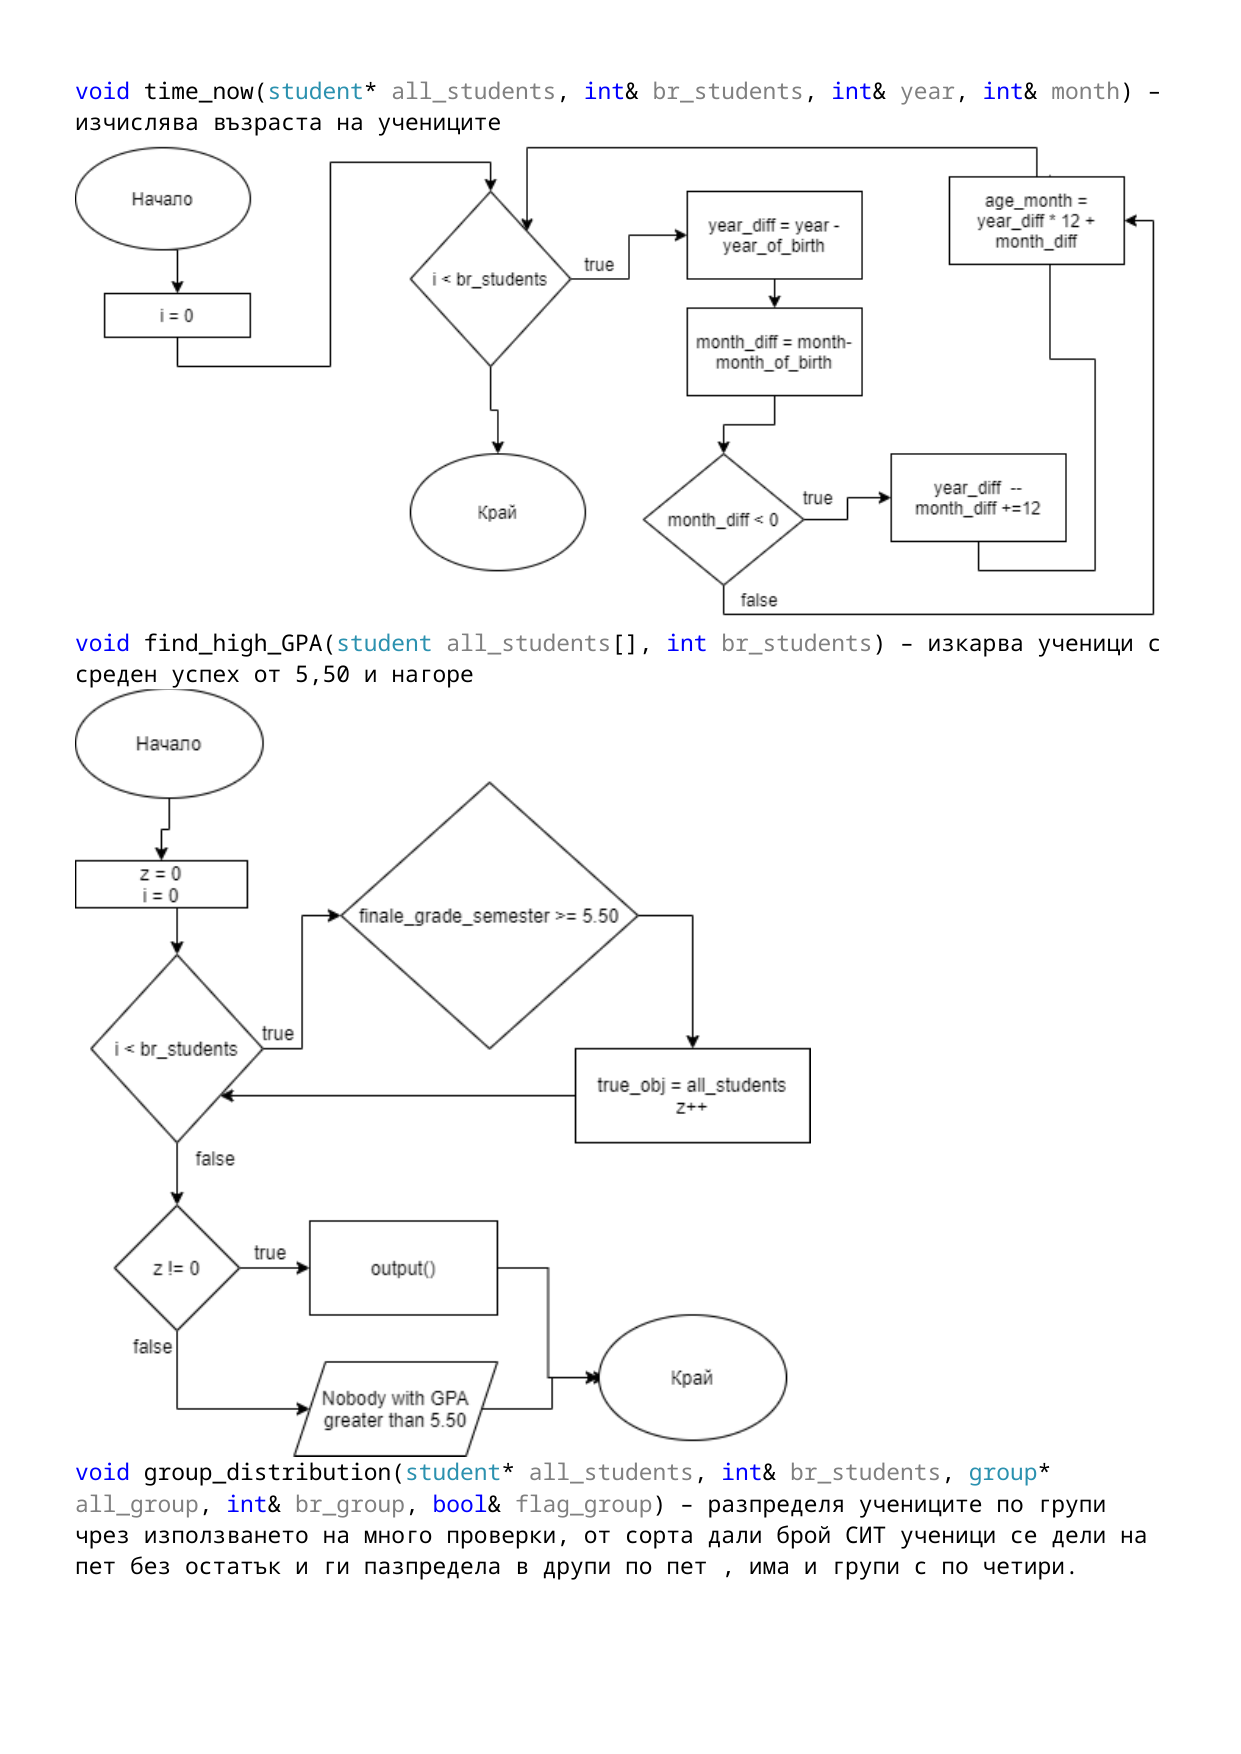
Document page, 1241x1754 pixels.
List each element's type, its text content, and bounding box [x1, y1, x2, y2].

text void time_now(student* all_students, int& br_students, int& year, int& month) – изчислява възраста на учениците [75, 75, 1165, 137]
picture [75, 137, 1166, 627]
text void find_high_GPA(student all_students[], int br_students) – изкарва ученици с среден успех от 5,50 и нагоре [75, 627, 1165, 689]
text void group_distribution(student* all_students, int& br_students, group* all_group, int& br_group, bool& flag_group) – разпределя учениците по групи чрез използването на много проверки, от сорта дали брой СИТ ученици се дели на пет без остатък и ги пазпредела в друпи по пет , има и групи с по четири. [75, 1456, 1165, 1581]
picture [75, 689, 811, 1457]
